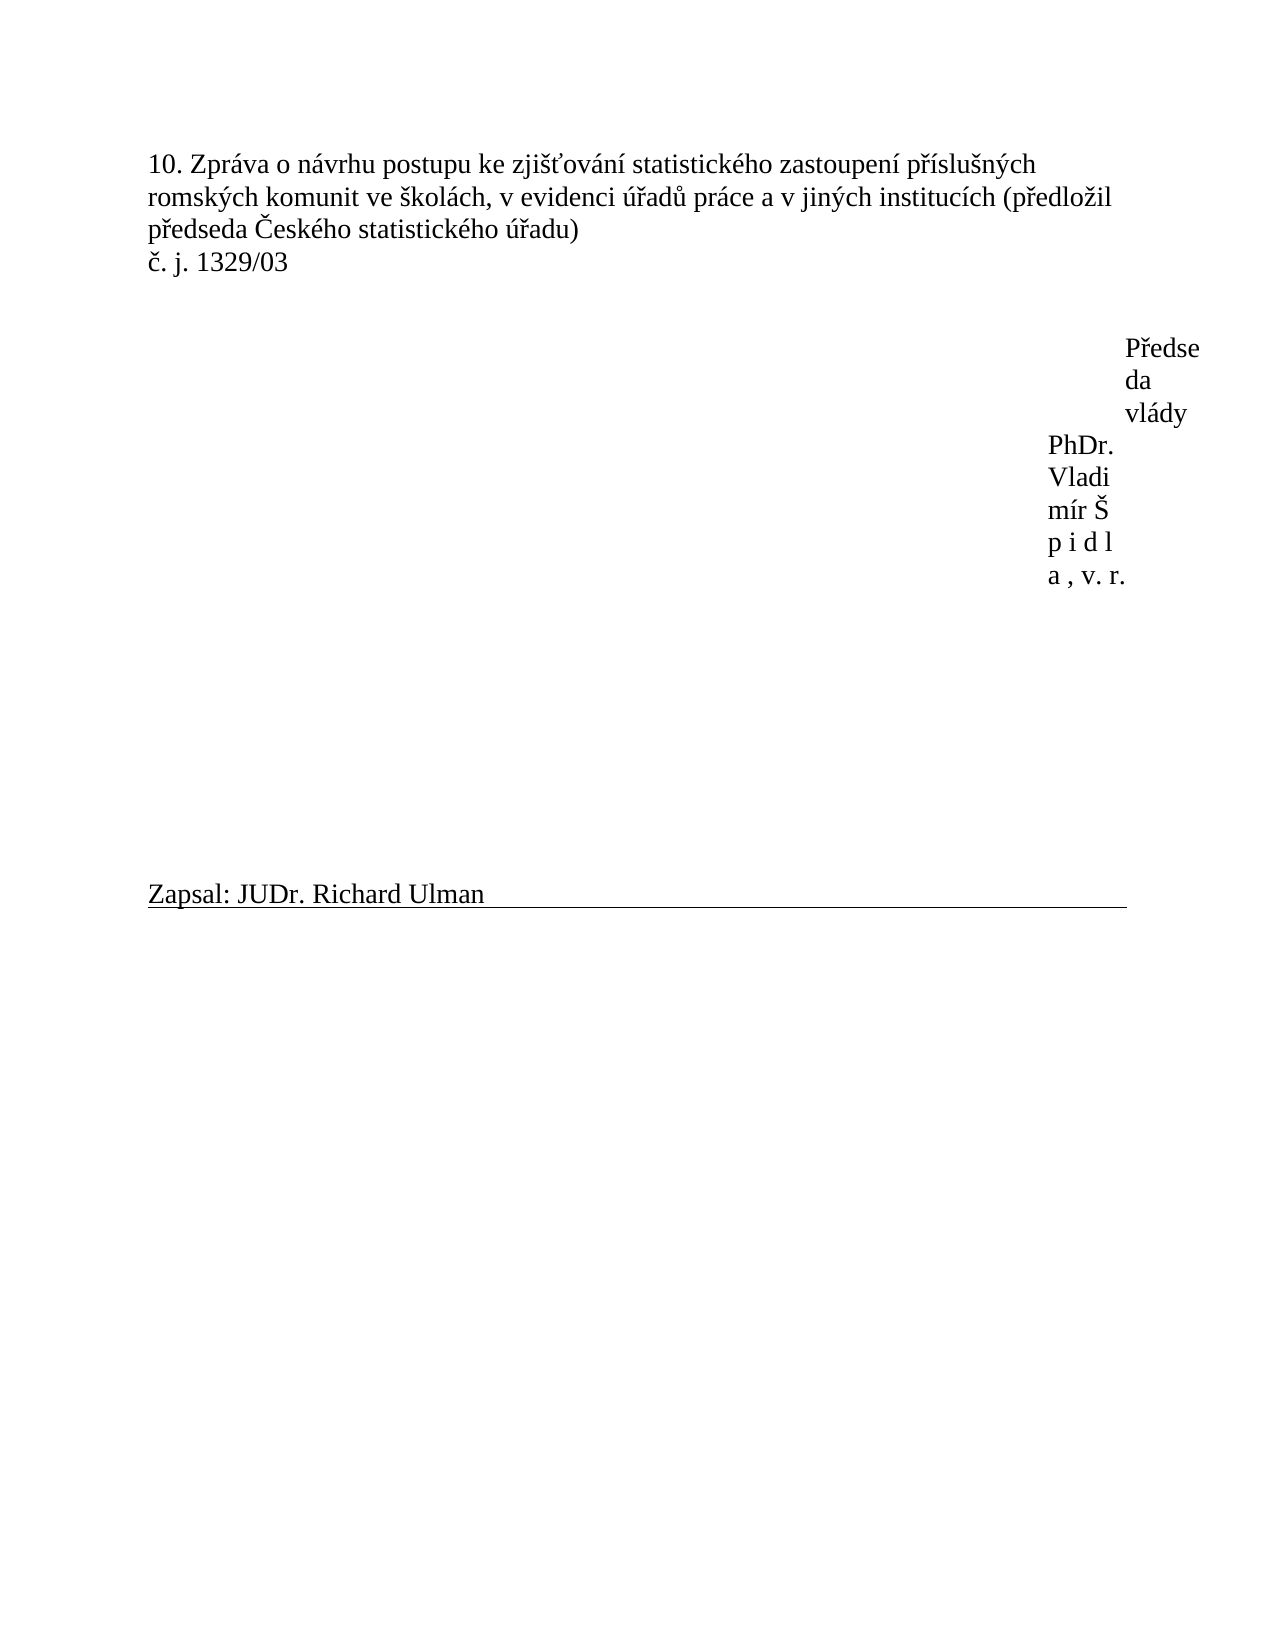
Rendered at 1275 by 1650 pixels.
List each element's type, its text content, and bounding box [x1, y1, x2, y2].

text Předseda vlády [1125, 331, 1200, 428]
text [148, 148, 1127, 277]
text PhDr. Vladimír Š p i d l a , v. r. [1048, 428, 1127, 590]
text Zapsal: JUDr. Richard Ulman [148, 590, 1127, 907]
